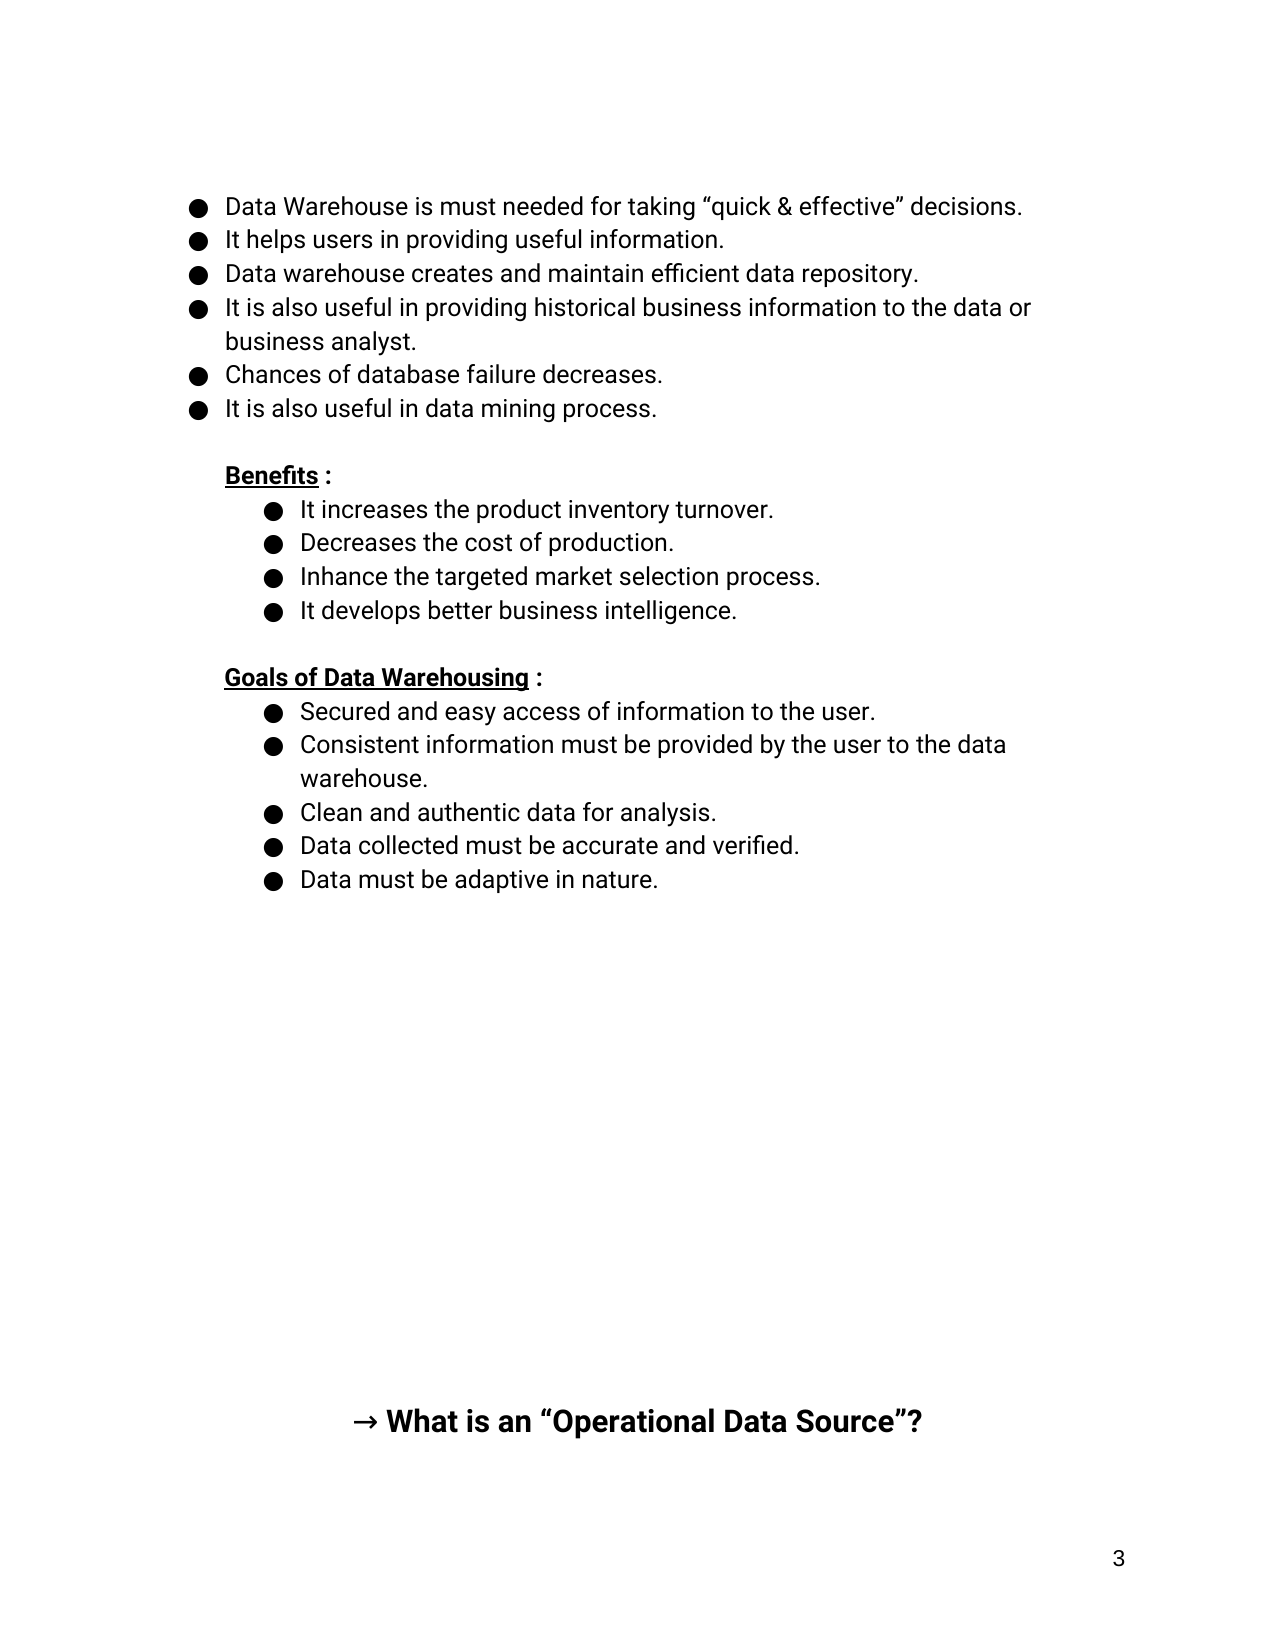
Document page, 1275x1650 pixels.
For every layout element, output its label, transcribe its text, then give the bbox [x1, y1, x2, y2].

text Benefits : [225, 461, 1125, 491]
list It increases the product inventory turnover. [262, 495, 1125, 524]
list Chances of database failure decreases. [187, 360, 1125, 389]
list Clean and authentic data for analysis. [262, 798, 1125, 827]
list It is also useful in data mining process. [187, 394, 1125, 423]
list Consistent information must be provided by the user to the data warehouse. [262, 730, 1125, 793]
list Secured and easy access of information to the user. [262, 697, 1125, 726]
list Inhance the targeted market selection process. [262, 562, 1125, 591]
list It helps users in providing useful information. [187, 226, 1125, 255]
list Data collected must be accurate and verified. [262, 831, 1125, 861]
list It develops better business intelligence. [262, 596, 1125, 625]
list Data warehouse creates and maintain efficient data repository. [187, 259, 1125, 289]
text → What is an “Operational Data Source”? [150, 1403, 1125, 1440]
list Data Warehouse is must needed for taking “quick & effective” decisions. [187, 192, 1125, 221]
list Data must be adaptive in nature. [262, 865, 1125, 894]
list It is also useful in providing historical business information to the data or business analyst. [187, 293, 1125, 356]
list Decreases the cost of production. [262, 528, 1125, 558]
text Goals of Data Warehousing : [150, 663, 1125, 692]
